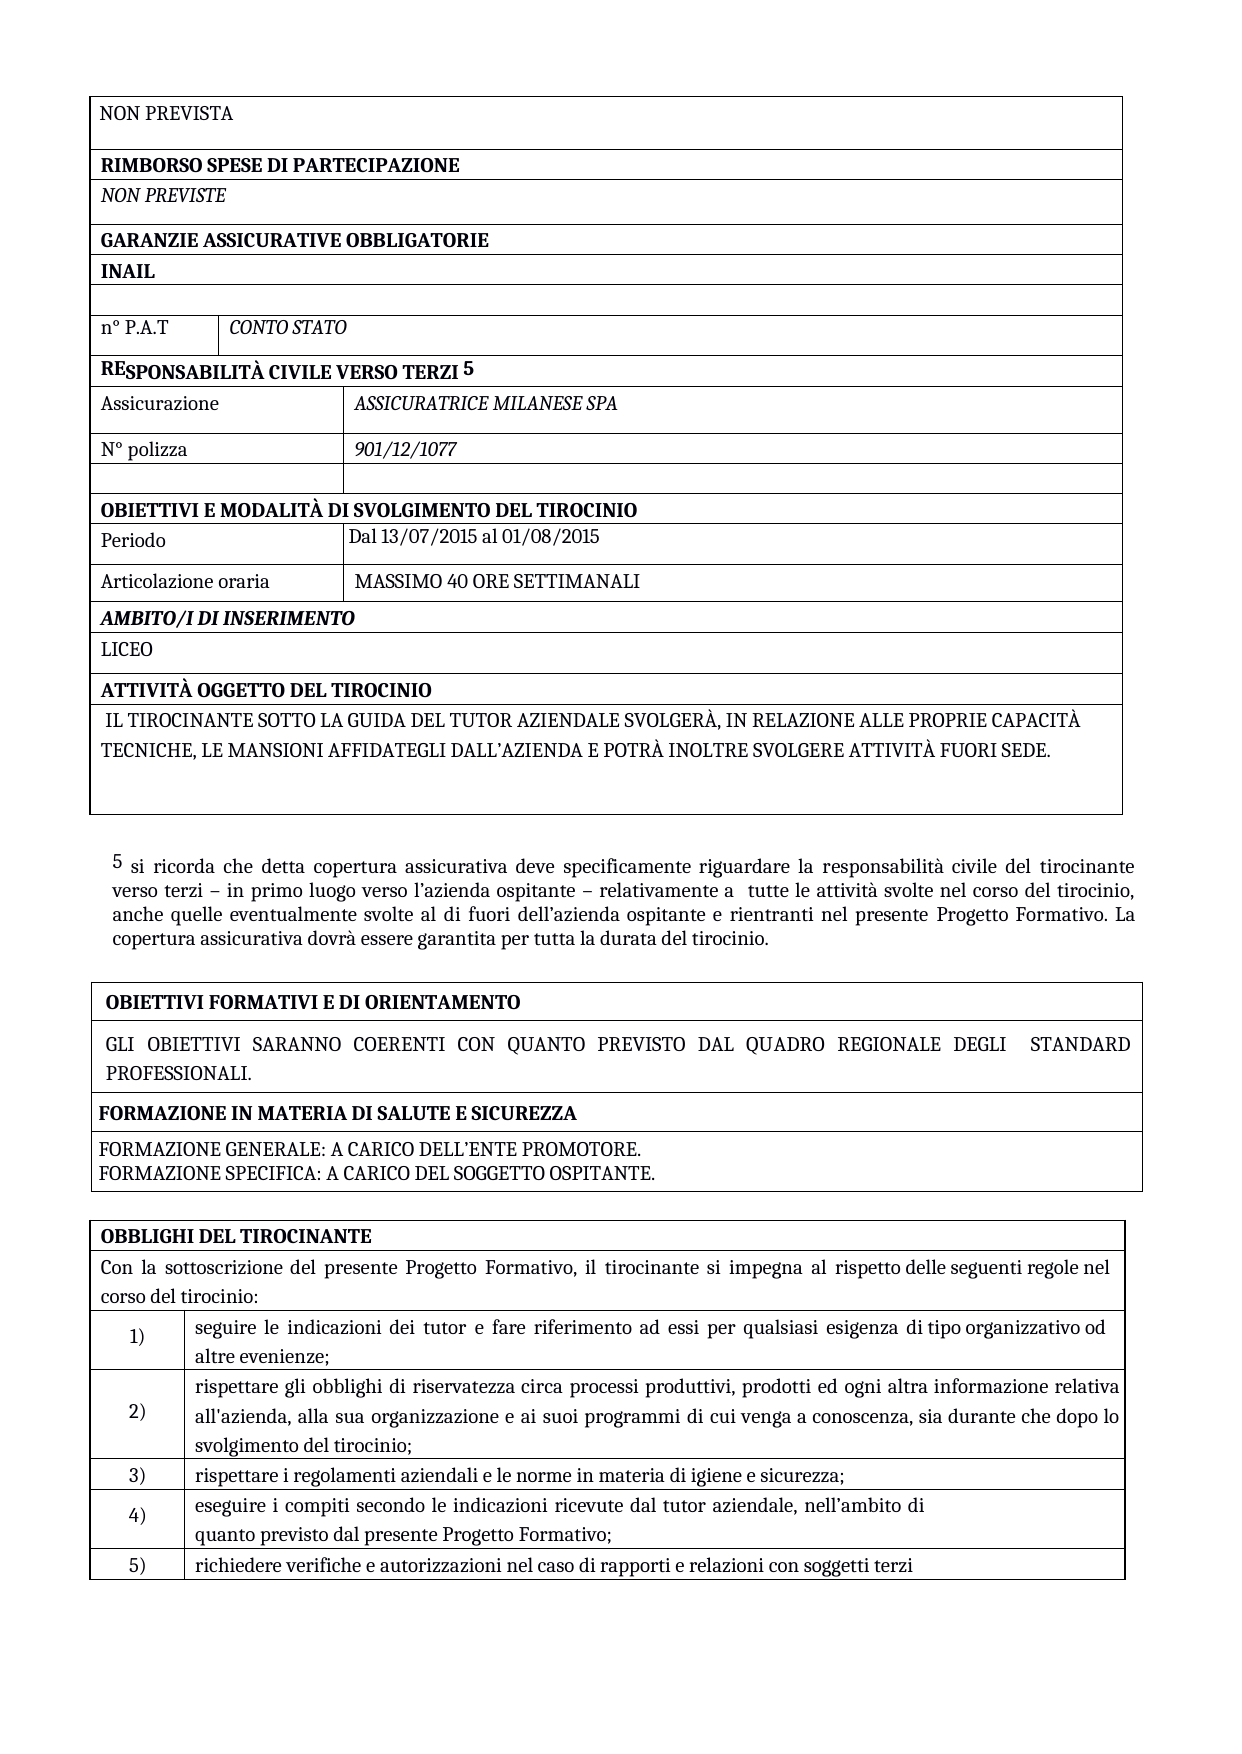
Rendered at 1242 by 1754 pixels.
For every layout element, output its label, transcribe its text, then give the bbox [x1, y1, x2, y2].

table_cell 5) [91, 1549, 184, 1578]
table_cell 901/12/1077 [344, 434, 1122, 463]
table_cell INAIL [91, 255, 1122, 284]
table_cell NON PREVISTE [91, 180, 1122, 223]
table_cell 1) [91, 1311, 184, 1369]
table_cell ASSICURATRICE MILANESE SPA [344, 387, 1122, 432]
table_cell rispettare gli obblighi di riservatezza circa processi produttivi, prodotti ed ogni altra informazione relativa all'azienda, alla sua organizzazione e ai suoi programmi di cui venga a conoscenza, sia durante che dopo lo svolgimento del tirocinio; [185, 1370, 1124, 1458]
table_cell Assicurazione [91, 387, 343, 432]
table_cell AMBITO/I DI INSERIMENTO [91, 602, 1122, 632]
table_cell N° polizza [91, 434, 343, 463]
table_cell CONTO STATO [219, 316, 1122, 355]
table_cell rispettare i regolamenti aziendali e le norme in materia di igiene e sicurezza; [185, 1459, 1124, 1488]
table_cell eseguire i compiti secondo le indicazioni ricevute dal tutor aziendale, nell’ambito di quanto previsto dal presente Progetto Formativo; [185, 1490, 1124, 1548]
table_cell 3) [91, 1459, 184, 1488]
table_cell 4) [91, 1490, 184, 1548]
table_cell Con la sottoscrizione del presente Progetto Formativo, il tirocinante si impegna al rispetto delle seguenti regole nel corso del tirocinio: [91, 1251, 1124, 1309]
table_cell [344, 464, 1122, 493]
table_cell OBIETTIVI E MODALITÀ DI SVOLGIMENTO DEL TIROCINIO [91, 494, 1122, 523]
table_cell n° P.A.T [91, 316, 218, 355]
table_header OBIETTIVI FORMATIVI E DI ORIENTAMENTO [92, 983, 1142, 1020]
table_cell 2) [91, 1370, 184, 1458]
table_cell [91, 285, 1122, 315]
table_cell seguire le indicazioni dei tutor e fare riferimento ad essi per qualsiasi esigenza di tipo organizzativo od altre evenienze; [185, 1311, 1124, 1369]
table_cell Articolazione oraria [91, 565, 343, 601]
table_cell Il tirocinante sotto la guida del tutor aziendale svolgerà, in relazione alle proprie capacità tecniche, le mansioni affidategli dall’azienda E POTRà INOLTRE SVOLGERE ATTIVITà FUORI SEDE. [91, 705, 1122, 814]
table_cell RESPONSABILITÀ CIVILE VERSO TERZI 5 [91, 356, 1122, 386]
table_cell MASSIMO 40 ORE SETTIMANALI [344, 565, 1122, 601]
table_cell Gli obiettivi saranno coerenti con quanto previsto dal Quadro Regionale degli Standard Professionali. [92, 1021, 1142, 1092]
table_cell [91, 464, 343, 493]
table_cell GARANZIE ASSICURATIVE OBBLIGATORIE [91, 225, 1122, 254]
table_cell ATTIVITÀ OGGETTO DEL TIROCINIO [91, 674, 1122, 703]
table_cell FORMAZIONE GENERALE: A CARICO DELL’ENTE PROMOTORE. FORMAZIONE SPECIFICA: A CARICO DEL SOGGETTO OSPITANTE. [92, 1132, 1142, 1191]
table_cell RIMBORSO SPESE DI PARTECIPAZIONE [91, 150, 1122, 179]
table_header OBBLIGHI DEL TIROCINANTE [91, 1221, 1124, 1250]
table_cell Dal 13/07/2015 al 01/08/2015 [344, 524, 1122, 564]
table_cell richiedere verifiche e autorizzazioni nel caso di rapporti e relazioni con soggetti terzi [185, 1549, 1124, 1578]
table_cell LICEO [91, 633, 1122, 673]
text 5 si ricorda che detta copertura assicurativa deve specificamente riguardare la responsabilità civile del tirocinante verso terzi – in primo luogo verso l’azienda ospitante – relativamente a tutte le attività svolte nel corso del tirocinio, anche quelle eventualmente svolte al di fuori dell’azienda ospitante e rientranti nel presente Progetto Formativo. La copertura assicurativa dovrà essere garantita per tutta la durata del tirocinio. [112, 849, 1136, 950]
table_cell Periodo [91, 524, 343, 564]
table_cell NON PREVISTA [91, 97, 1122, 148]
table_cell FORMAZIONE IN MATERIA DI SALUTE E SICUREZZA [92, 1093, 1142, 1131]
